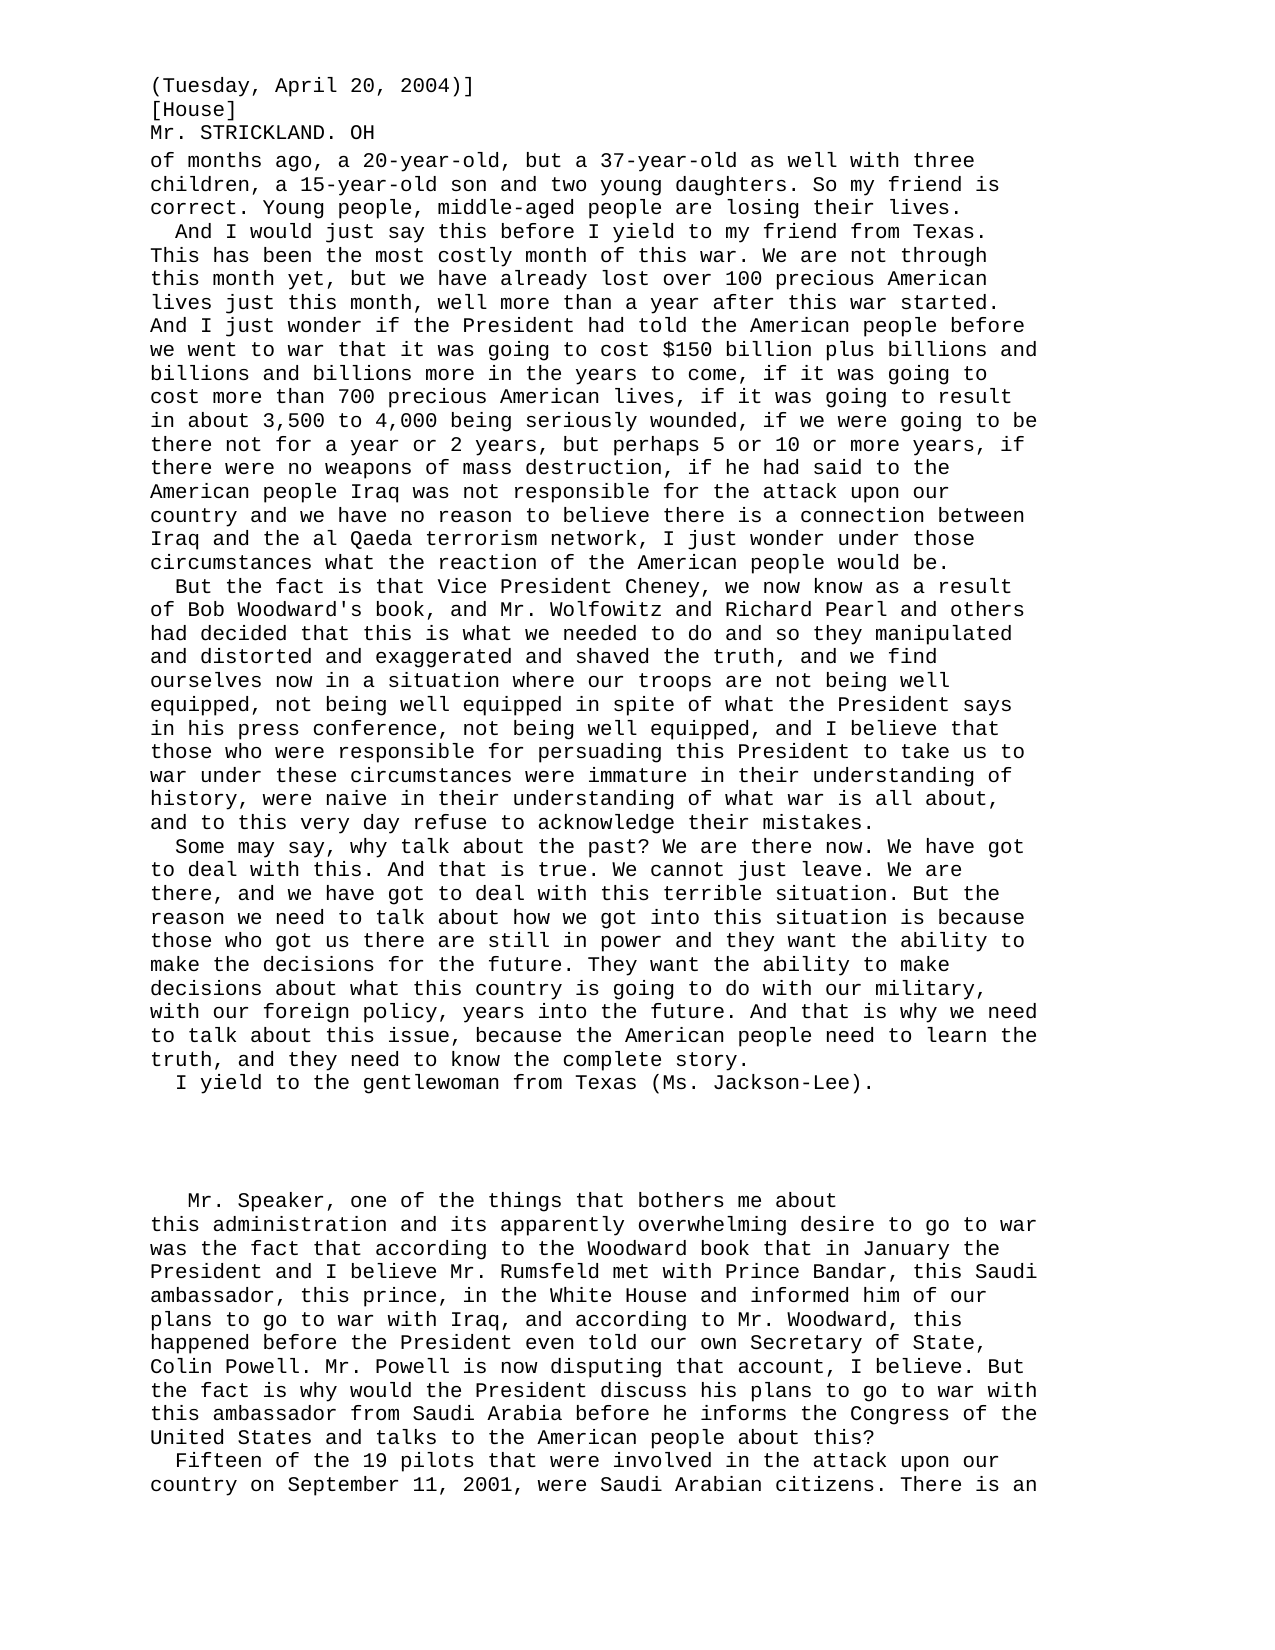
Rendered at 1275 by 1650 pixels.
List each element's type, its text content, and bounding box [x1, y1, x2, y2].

text truth, and they need to know the complete story. [150, 1048, 1125, 1072]
text and distorted and exaggerated and shaved the truth, and we find [150, 647, 1125, 670]
text those who got us there are still in power and they want the ability to [150, 930, 1125, 954]
text Colin Powell. Mr. Powell is now disputing that account, I believe. But [150, 1356, 1125, 1379]
text Some may say, why talk about the past? We are there now. We have got [150, 836, 1125, 859]
text cost more than 700 precious American lives, if it was going to result [150, 386, 1125, 410]
text ourselves now in a situation where our troops are not being well [150, 670, 1125, 694]
text happened before the President even told our own Secretary of State, [150, 1332, 1125, 1356]
text there not for a year or 2 years, but perhaps 5 or 10 or more years, if [150, 434, 1125, 457]
text decisions about what this country is going to do with our military, [150, 978, 1125, 1001]
text the fact is why would the President discuss his plans to go to war with [150, 1379, 1125, 1403]
text country and we have no reason to believe there is a connection between [150, 505, 1125, 528]
text But the fact is that Vice President Cheney, we now know as a result [150, 576, 1125, 599]
text President and I believe Mr. Rumsfeld met with Prince Bandar, this Saudi [150, 1261, 1125, 1285]
text Fifteen of the 19 pilots that were involved in the attack upon our [150, 1451, 1125, 1474]
text billions and billions more in the years to come, if it was going to [150, 363, 1125, 386]
text and to this very day refuse to acknowledge their mistakes. [150, 812, 1125, 836]
text had decided that this is what we needed to do and so they manipulated [150, 623, 1125, 647]
text I yield to the gentlewoman from Texas (Ms. Jackson-Lee). [150, 1072, 1125, 1096]
text this administration and its apparently overwhelming desire to go to war [150, 1214, 1125, 1238]
text history, were naive in their understanding of what war is all about, [150, 788, 1125, 812]
text to deal with this. And that is true. We cannot just leave. We are [150, 859, 1125, 883]
text This has been the most costly month of this war. We are not through [150, 244, 1125, 268]
text there were no weapons of mass destruction, if he had said to the [150, 457, 1125, 481]
text equipped, not being well equipped in spite of what the President says [150, 694, 1125, 717]
text country on September 11, 2001, were Saudi Arabian citizens. There is an [150, 1474, 1125, 1498]
text in his press conference, not being well equipped, and I believe that [150, 717, 1125, 741]
text of months ago, a 20-year-old, but a 37-year-old as well with three [150, 150, 1125, 174]
text children, a 15-year-old son and two young daughters. So my friend is [150, 174, 1125, 197]
text this ambassador from Saudi Arabia before he informs the Congress of the [150, 1403, 1125, 1427]
text this month yet, but we have already lost over 100 precious American [150, 268, 1125, 292]
text reason we need to talk about how we got into this situation is because [150, 907, 1125, 930]
text plans to go to war with Iraq, and according to Mr. Woodward, this [150, 1309, 1125, 1332]
text in about 3,500 to 4,000 being seriously wounded, if we were going to be [150, 410, 1125, 434]
text And I would just say this before I yield to my friend from Texas. [150, 221, 1125, 244]
text correct. Young people, middle-aged people are losing their lives. [150, 197, 1125, 221]
text ambassador, this prince, in the White House and informed him of our [150, 1285, 1125, 1309]
text United States and talks to the American people about this? [150, 1427, 1125, 1451]
text was the fact that according to the Woodward book that in January the [150, 1238, 1125, 1261]
text And I just wonder if the President had told the American people before [150, 316, 1125, 339]
text of Bob Woodward's book, and Mr. Wolfowitz and Richard Pearl and others [150, 599, 1125, 623]
text make the decisions for the future. They want the ability to make [150, 954, 1125, 978]
text Mr. Speaker, one of the things that bothers me about [150, 1190, 1125, 1214]
text Iraq and the al Qaeda terrorism network, I just wonder under those [150, 528, 1125, 552]
text those who were responsible for persuading this President to take us to [150, 741, 1125, 765]
text lives just this month, well more than a year after this war started. [150, 292, 1125, 316]
text war under these circumstances were immature in their understanding of [150, 765, 1125, 788]
text we went to war that it was going to cost $150 billion plus billions and [150, 339, 1125, 363]
text American people Iraq was not responsible for the attack upon our [150, 481, 1125, 505]
text there, and we have got to deal with this terrible situation. But the [150, 883, 1125, 907]
text circumstances what the reaction of the American people would be. [150, 552, 1125, 576]
text with our foreign policy, years into the future. And that is why we need [150, 1001, 1125, 1025]
text to talk about this issue, because the American people need to learn the [150, 1025, 1125, 1048]
